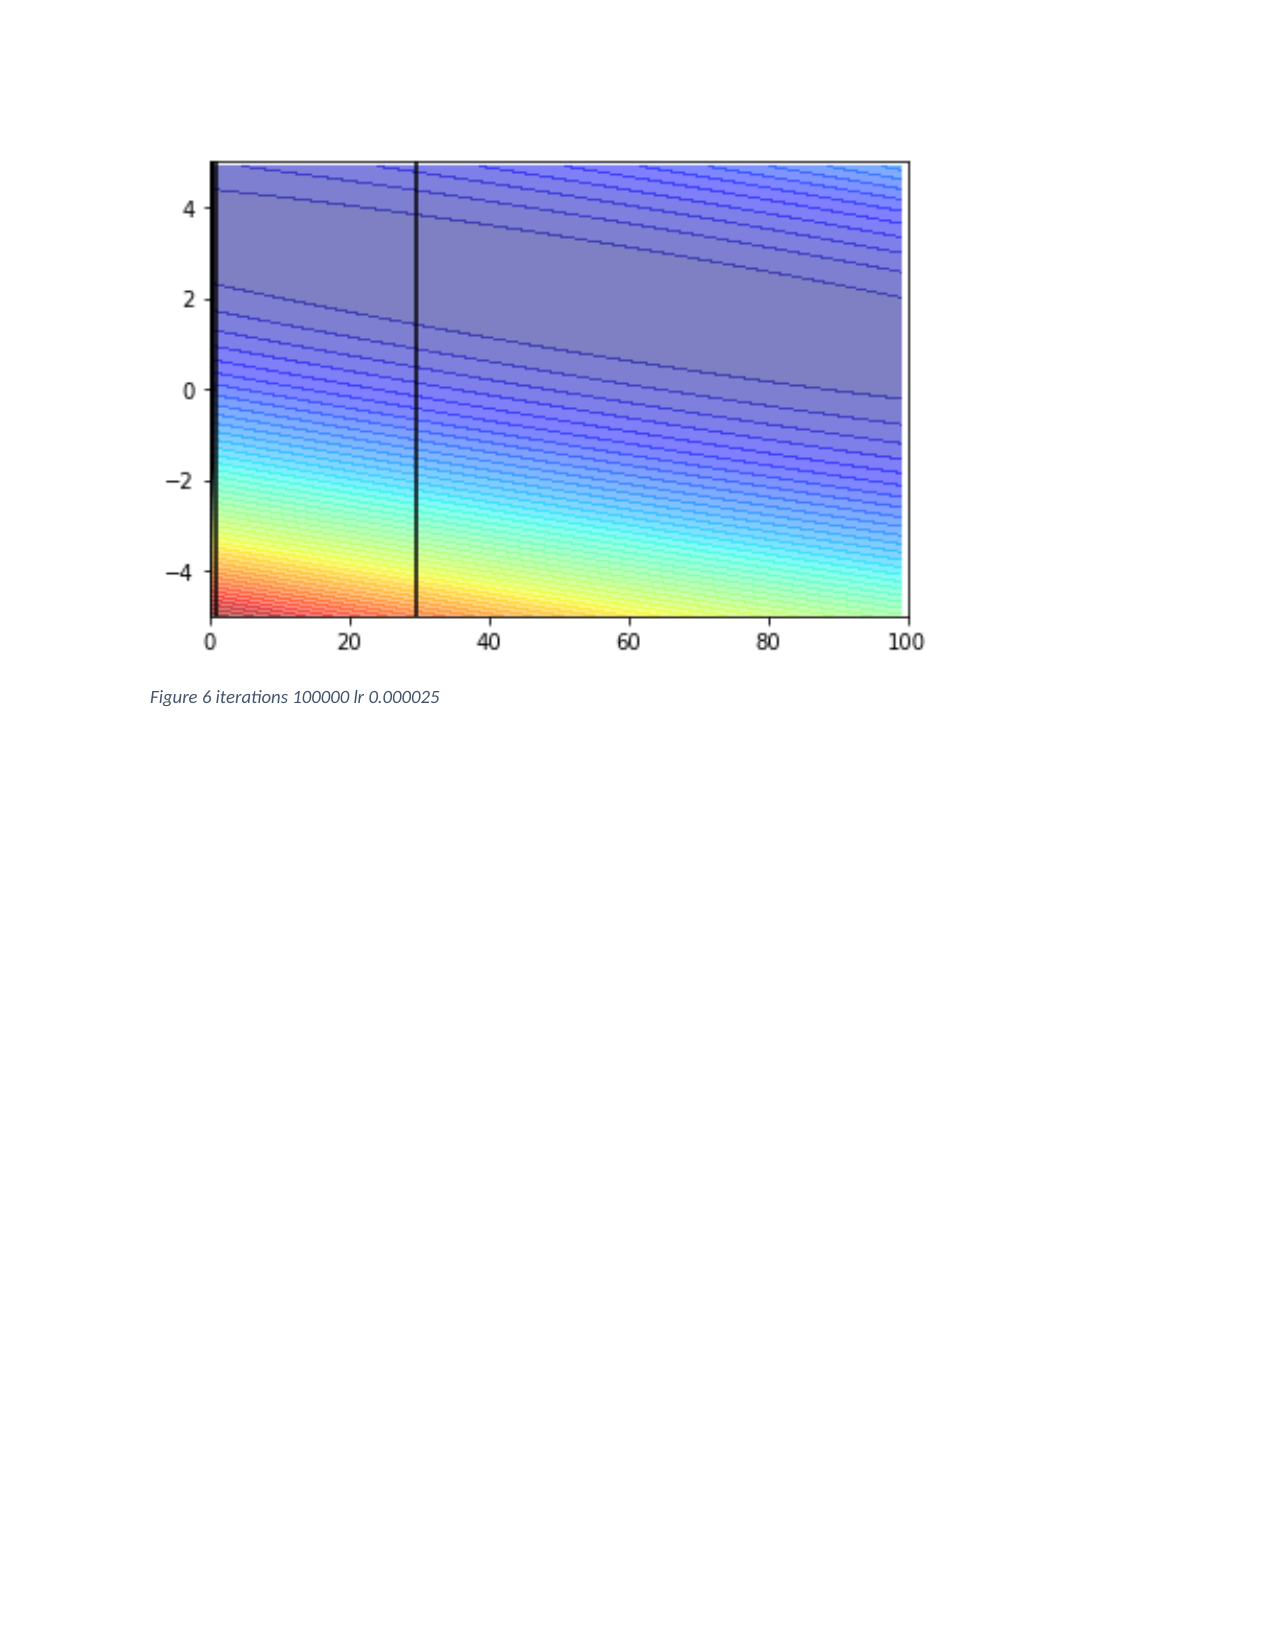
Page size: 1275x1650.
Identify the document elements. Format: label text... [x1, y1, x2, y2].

picture [150, 150, 942, 667]
text Figure 6 iterations 100000 lr 0.000025 [150, 686, 1125, 708]
